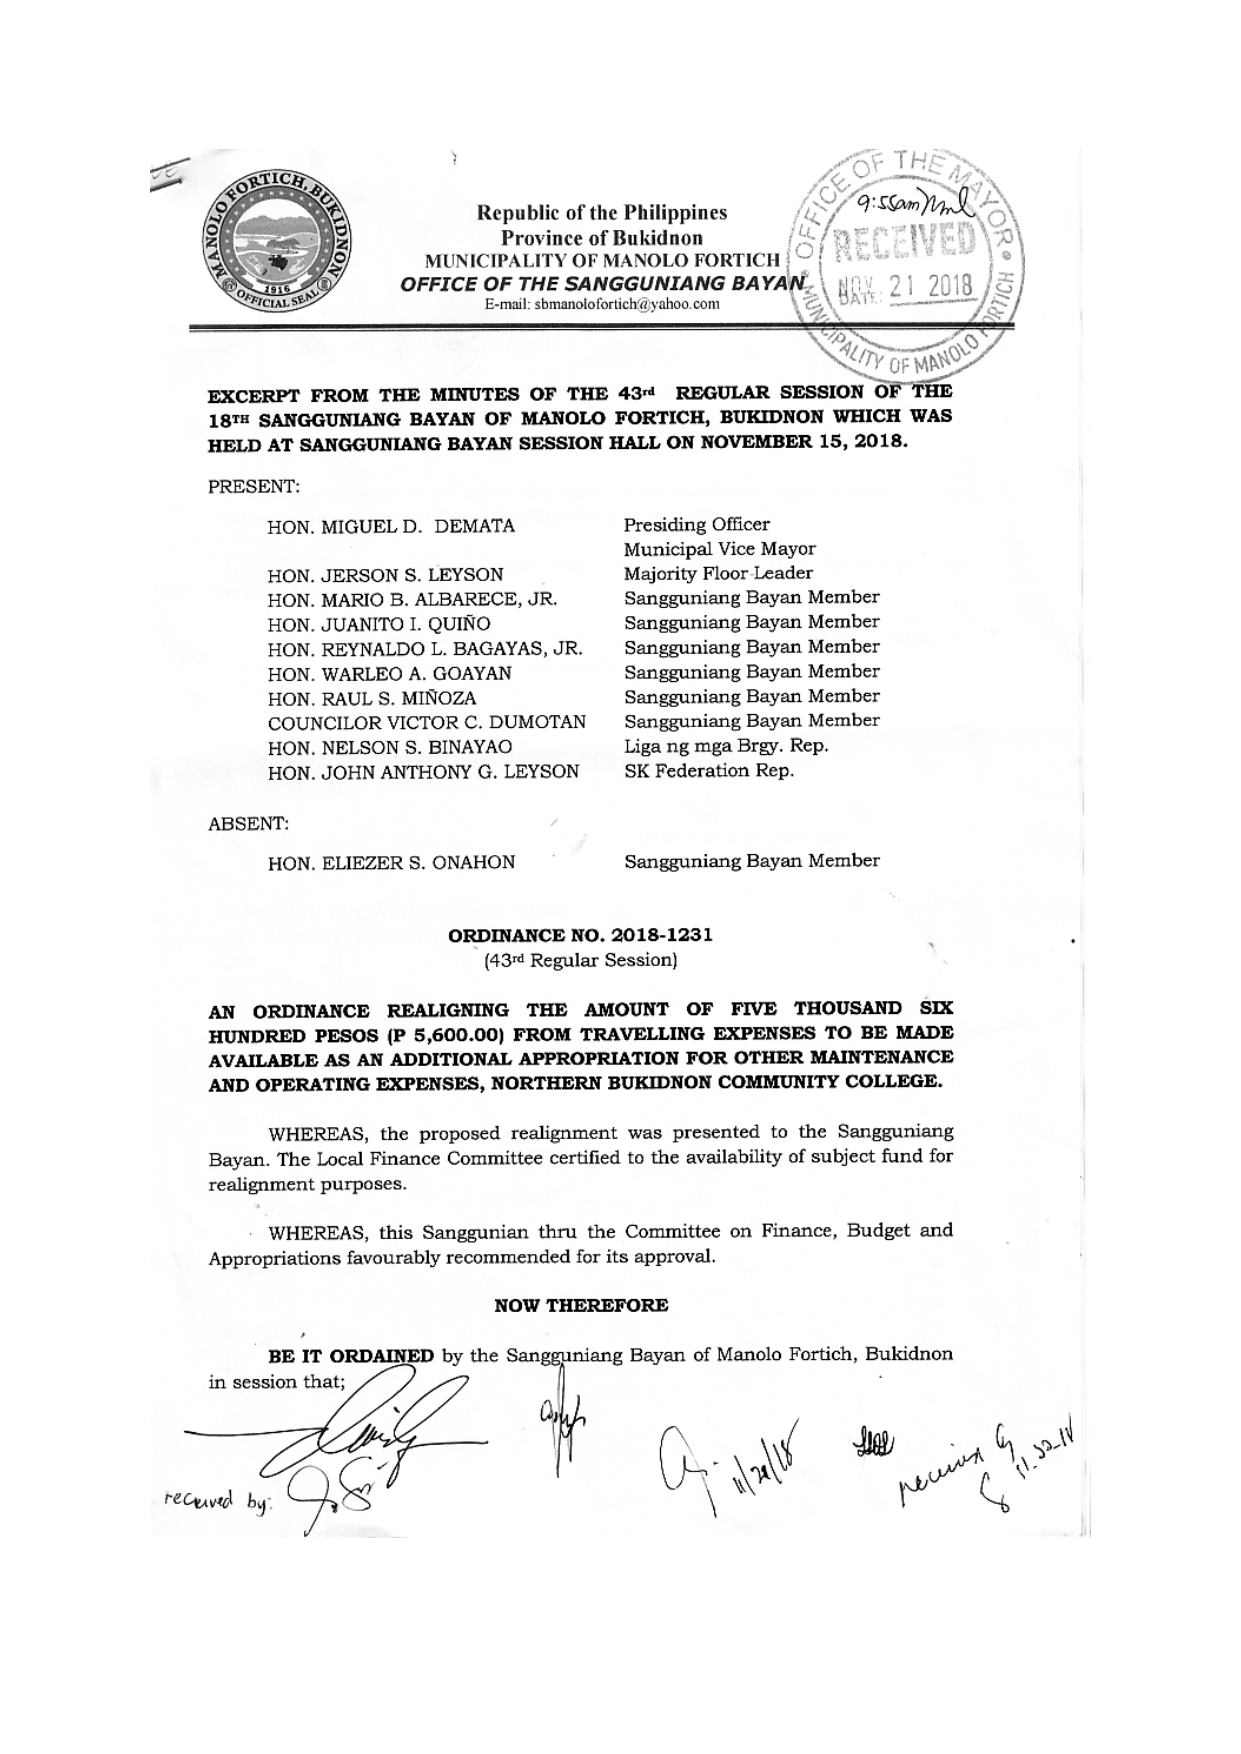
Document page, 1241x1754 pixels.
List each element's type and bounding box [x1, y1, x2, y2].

picture [150, 149, 1091, 1538]
